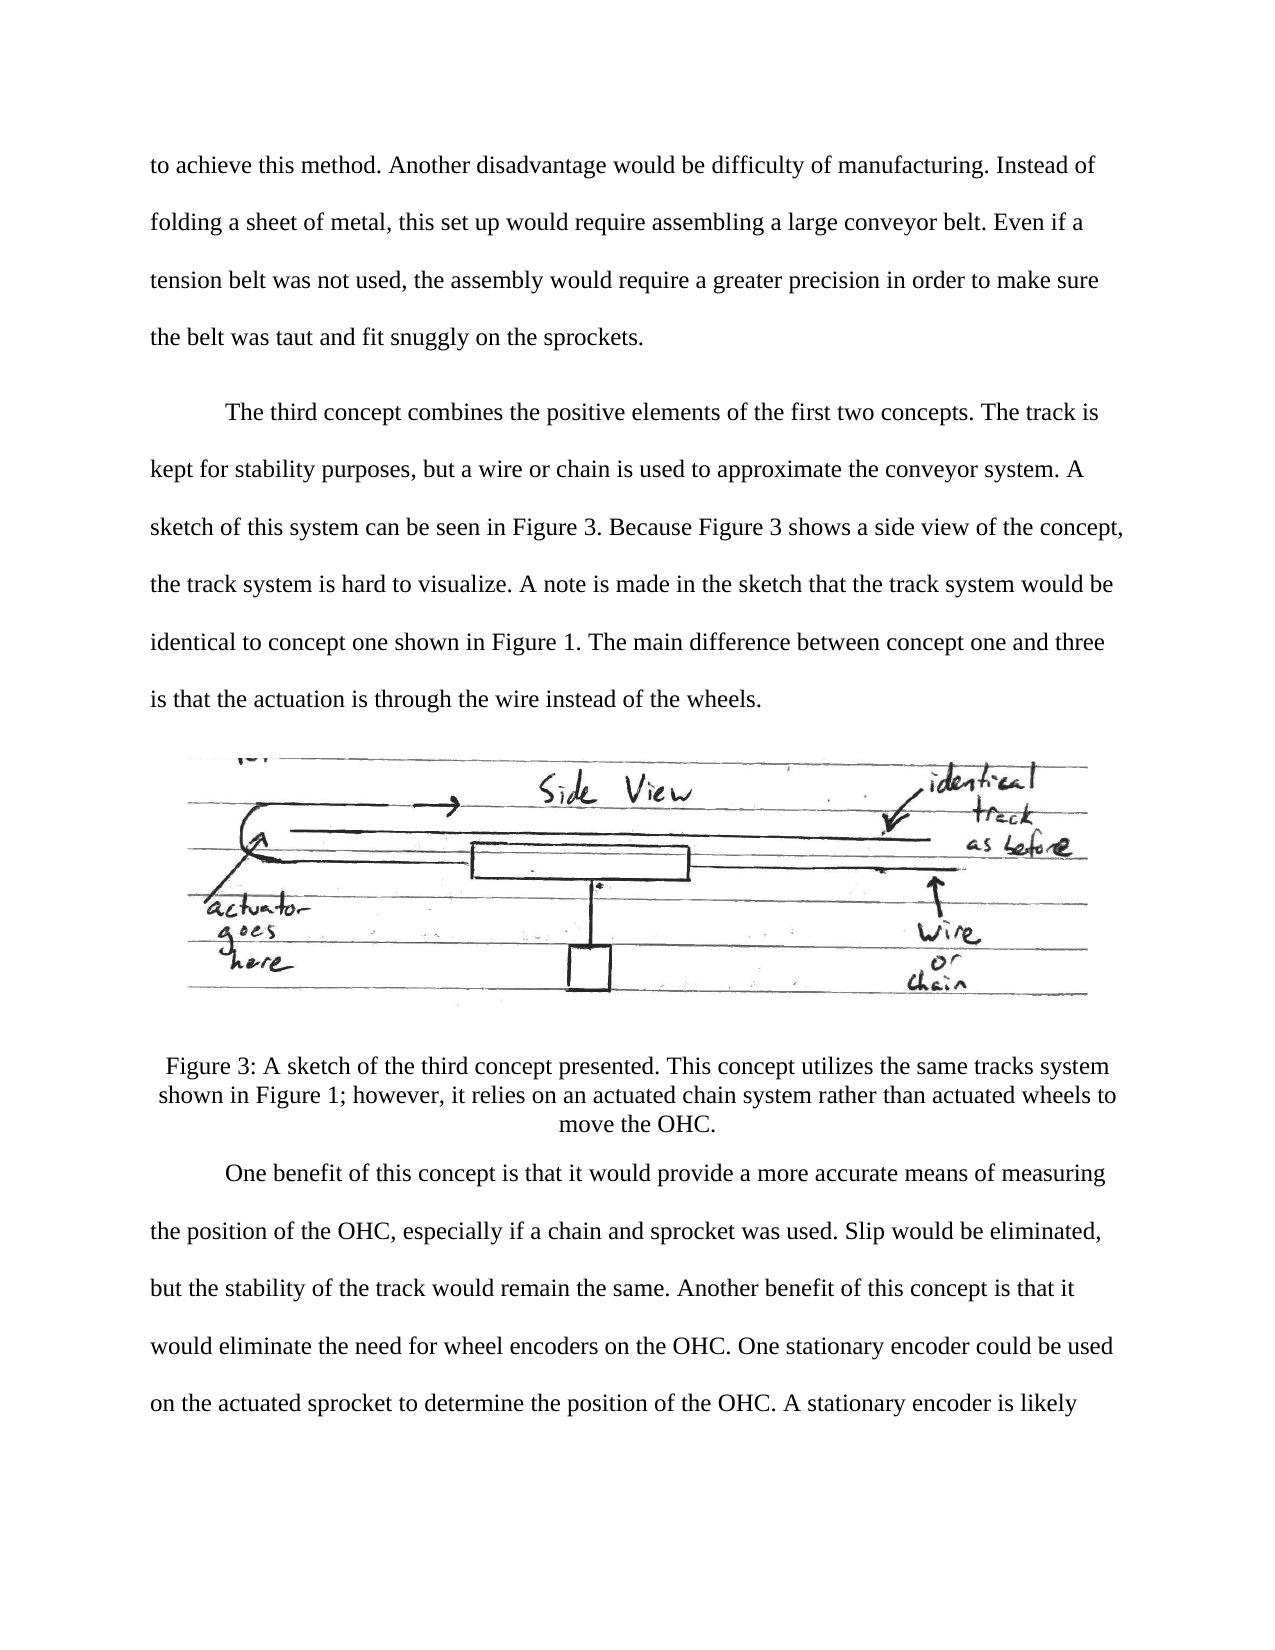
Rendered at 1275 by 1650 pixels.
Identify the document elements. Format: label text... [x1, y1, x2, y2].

text Figure 3: A sketch of the third concept presented. This concept utilizes the same tracks system shown in Figure 1; however, it relies on an actuated chain system rather than actuated wheels to move the OHC. [150, 1051, 1125, 1138]
text The third concept combines the positive elements of the first two concepts. The track is kept for stability purposes, but a wire or chain is used to approximate the conveyor system. A sketch of this system can be seen in Figure 3. Because Figure 3 shows a side view of the concept, the track system is hard to visualize. A note is made in the sketch that the track system would be identical to concept one shown in Figure 1. The main difference between concept one and three is that the actuation is through the wire instead of the wheels. [150, 397, 1125, 713]
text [150, 150, 1125, 351]
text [150, 1158, 1125, 1417]
